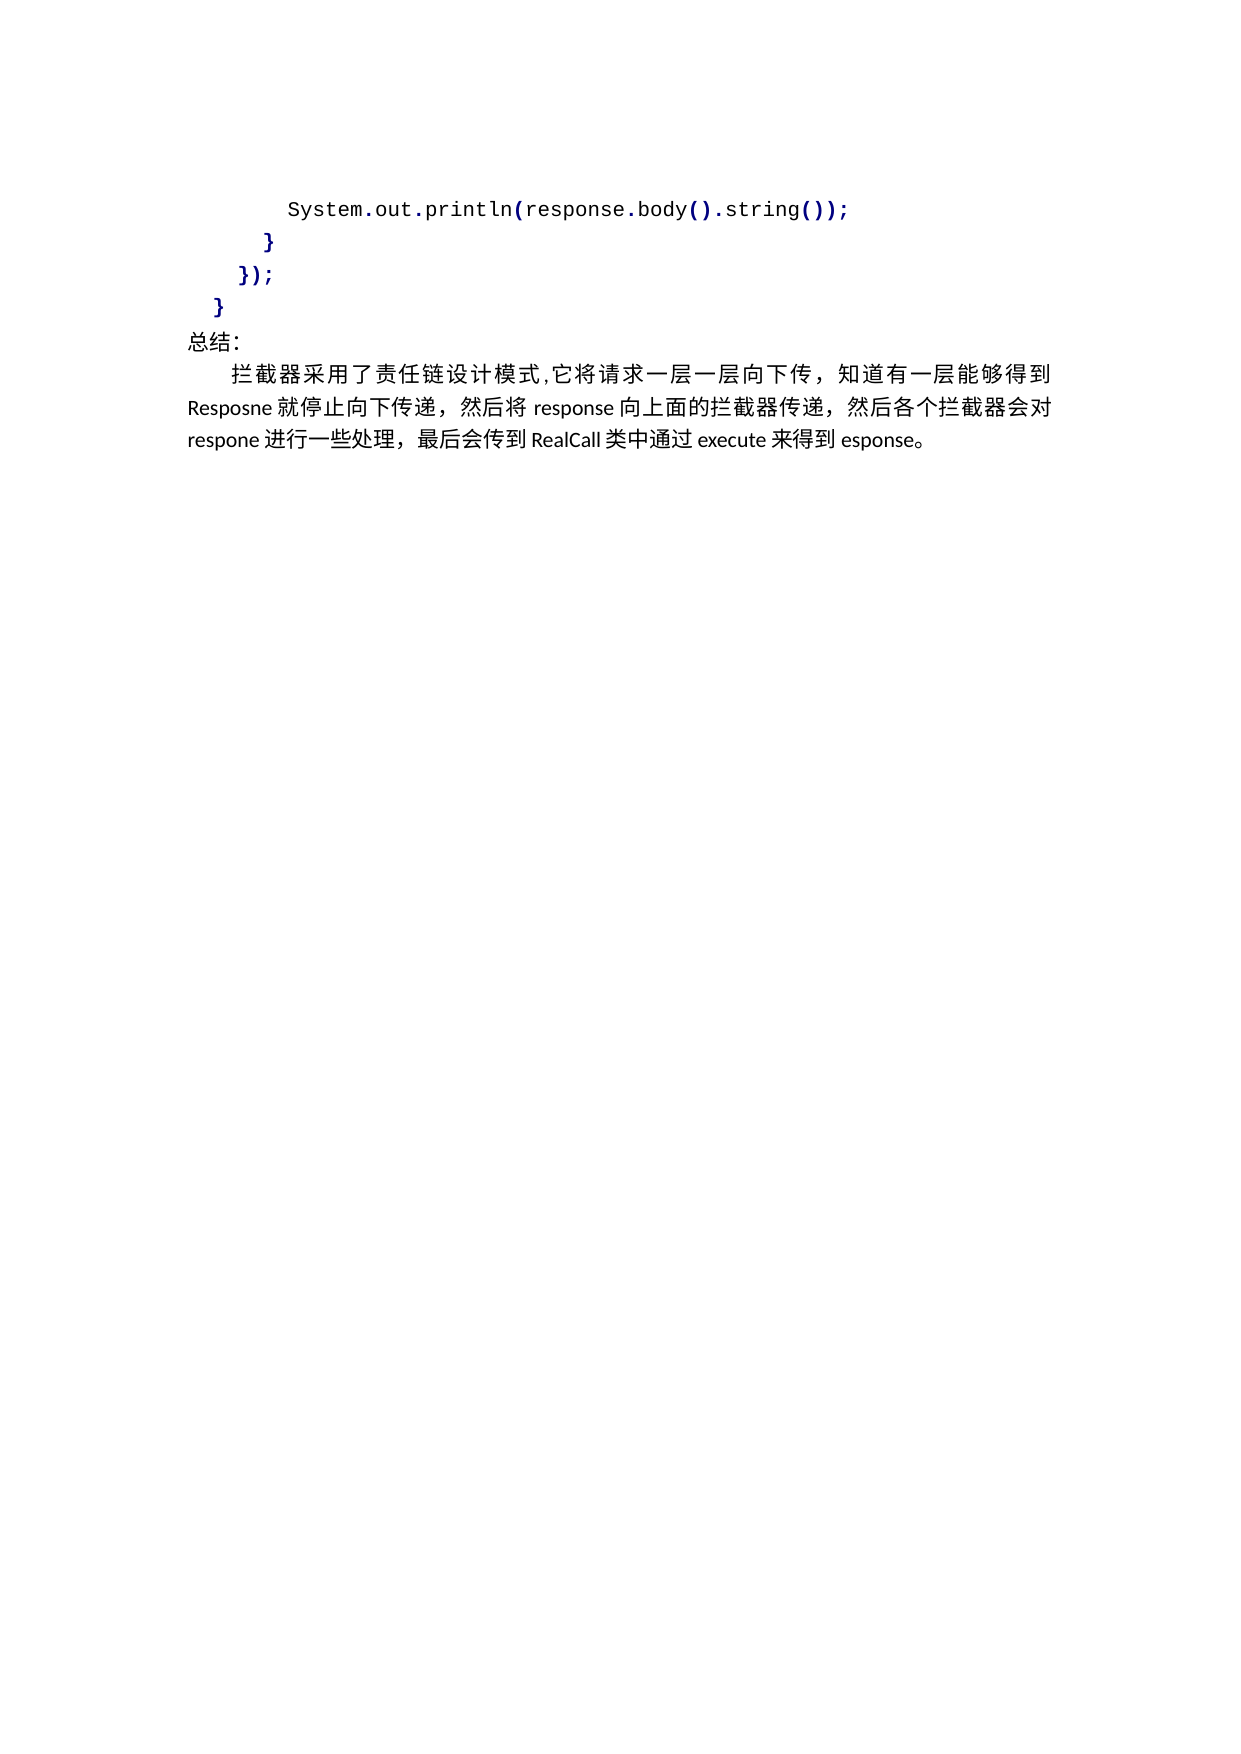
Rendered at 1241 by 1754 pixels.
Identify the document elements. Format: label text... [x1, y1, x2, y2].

text } [187, 227, 1053, 259]
text }); [187, 259, 1053, 292]
text 拦截器采用了责任链设计模式,它将请求一层一层向下传，知道有一层能够得到Resposne就停止向下传递，然后将response向上面的拦截器传递，然后各个拦截器会对respone进行一些处理，最后会传到RealCall类中通过execute来得到esponse。 [187, 357, 1053, 454]
text } [187, 292, 1053, 324]
text System.out.println(response.body().string()); [187, 194, 1053, 227]
text 总结： [187, 324, 1053, 357]
